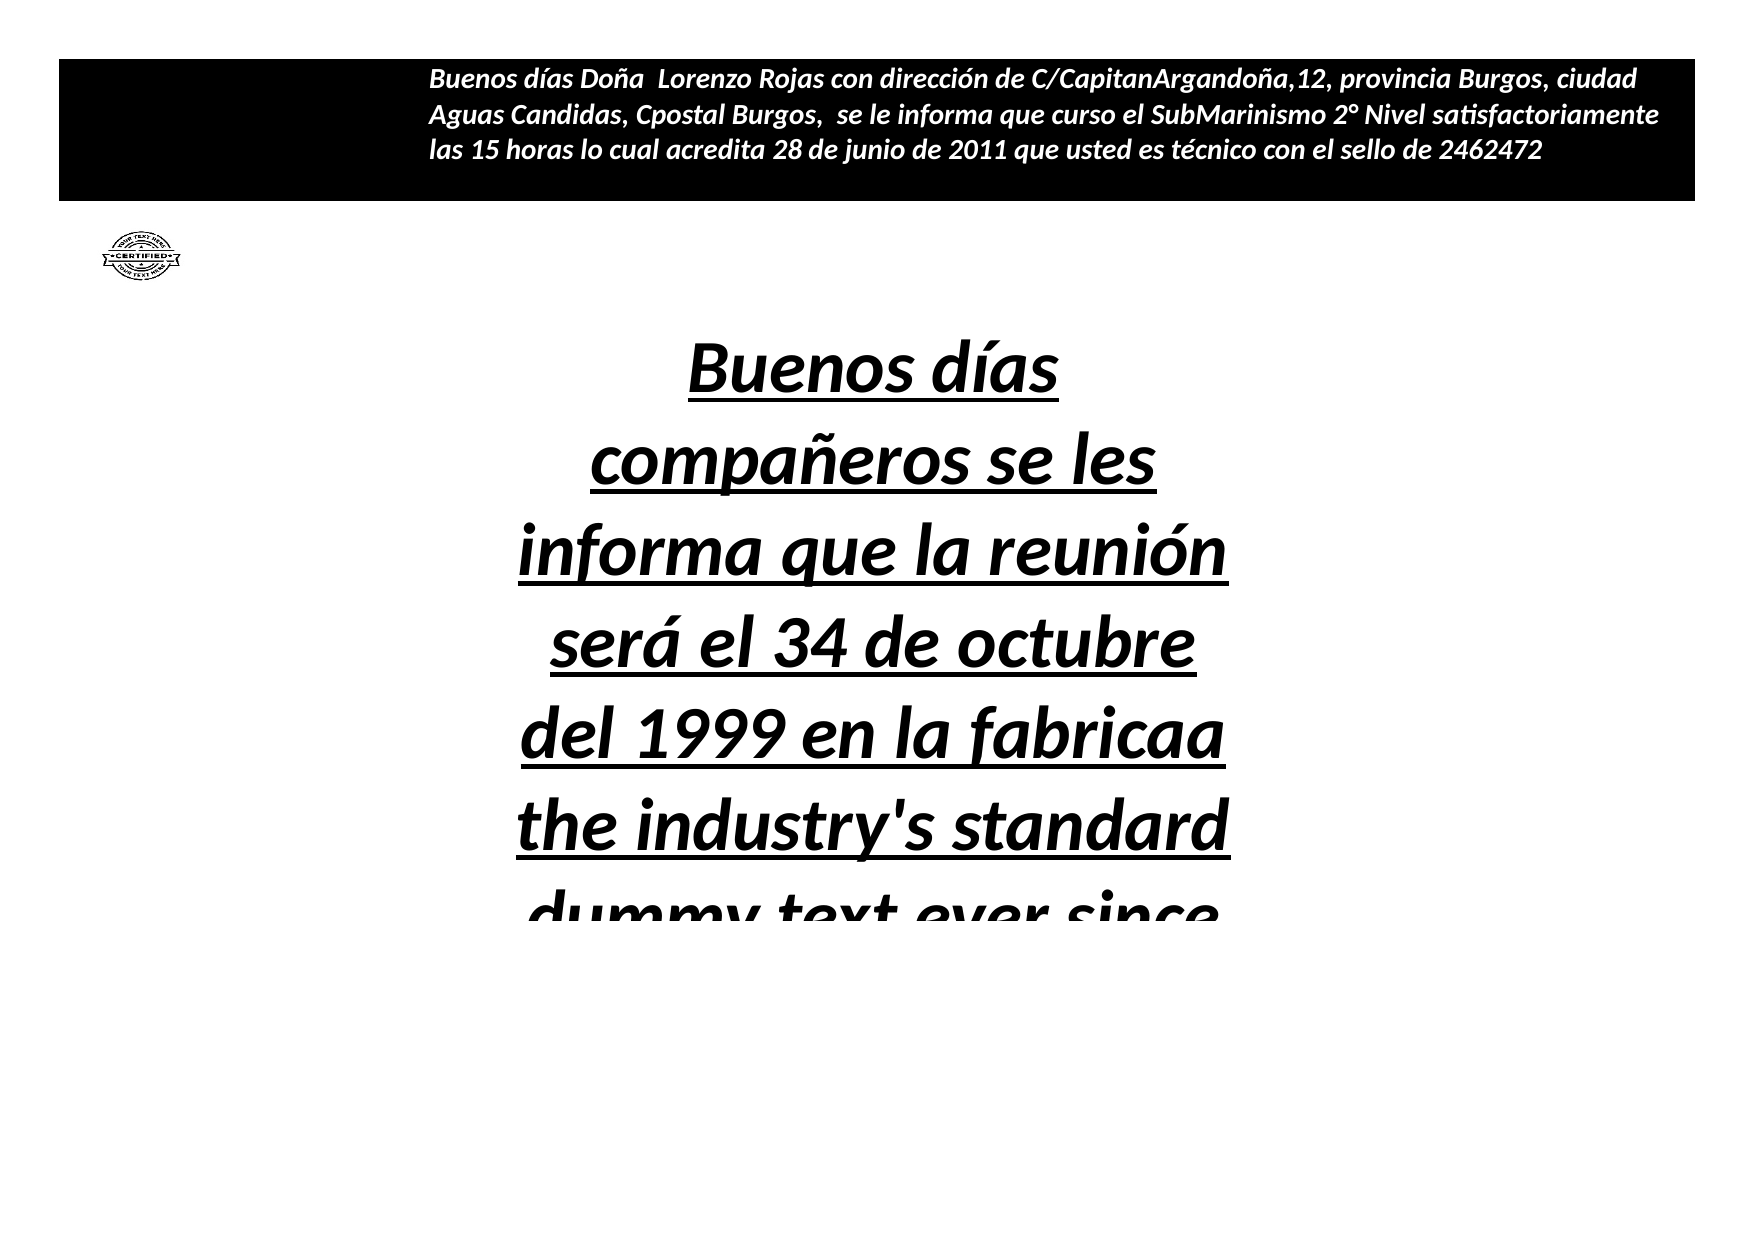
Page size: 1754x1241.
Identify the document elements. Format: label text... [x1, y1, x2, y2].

picture [70, 201, 212, 311]
table_header Buenos días Doña Lorenzo Rojas con dirección de C/CapitanArgandoña,12, provincia Burgos, ciudad Aguas Candidas, Cpostal Burgos, se le informa que curso el SubMarinismo 2° Nivel satisfactoriamente las 15 horas lo cual acredita 28 de junio de 2011 que usted es técnico con el sello de 2462472 [60, 60, 1694, 201]
table_cell [60, 201, 1694, 1146]
